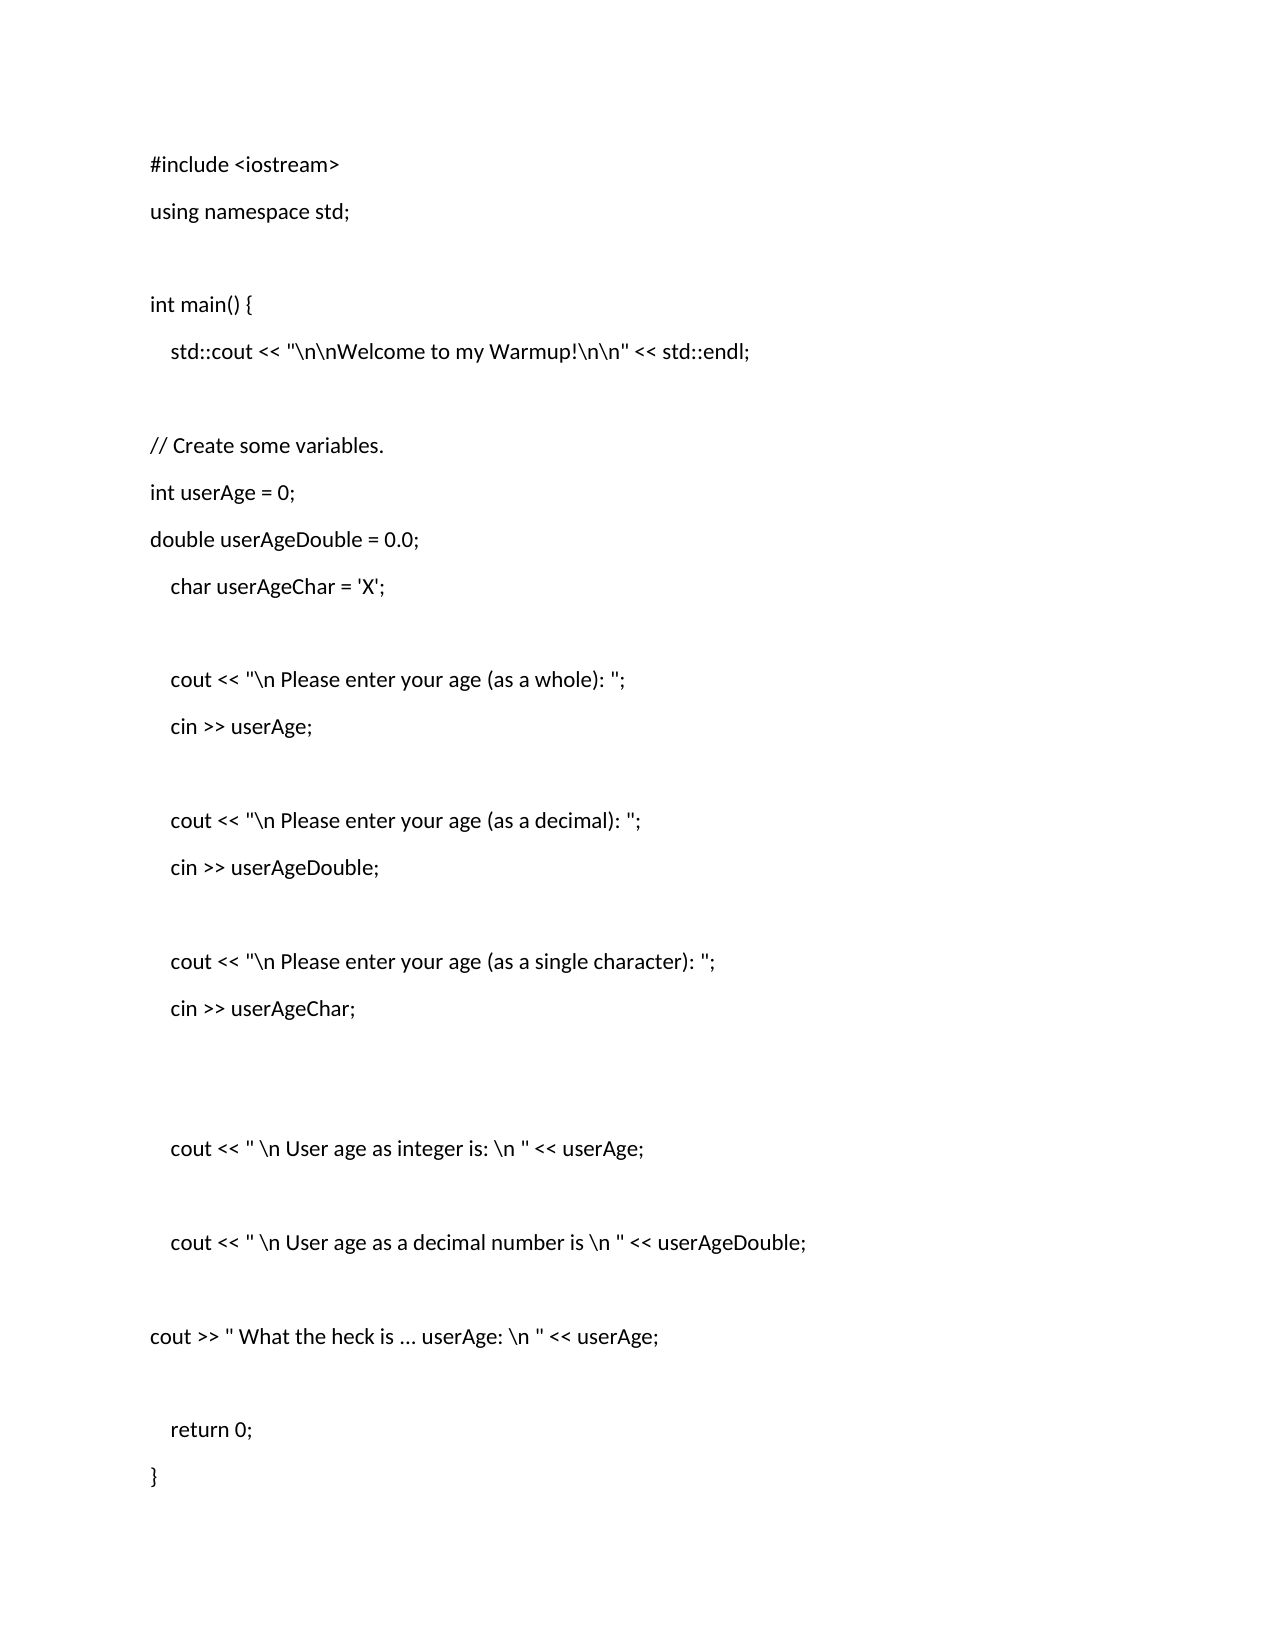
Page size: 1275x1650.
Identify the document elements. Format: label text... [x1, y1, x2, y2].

text using namespace std; [150, 197, 1125, 225]
text cin >> userAgeDouble; [150, 853, 1125, 881]
text } [150, 1462, 1125, 1491]
text return 0; [150, 1416, 1125, 1444]
text // Create some variables. [150, 431, 1125, 459]
text std::cout << "\n\nWelcome to my Warmup!\n\n" << std::endl; [150, 337, 1125, 366]
text #include <iostream> [150, 150, 1125, 178]
text cout << "\n Please enter your age (as a decimal): "; [150, 806, 1125, 834]
text cout >> " What the heck is ... userAge: \n " << userAge; [150, 1322, 1125, 1350]
text int userAge = 0; [150, 478, 1125, 506]
text cout << " \n User age as a decimal number is \n " << userAgeDouble; [150, 1228, 1125, 1256]
text cout << "\n Please enter your age (as a whole): "; [150, 666, 1125, 694]
text cin >> userAgeChar; [150, 994, 1125, 1022]
text int main() { [150, 291, 1125, 319]
text char userAgeChar = 'X'; [150, 572, 1125, 600]
text cin >> userAge; [150, 712, 1125, 741]
text cout << " \n User age as integer is: \n " << userAge; [150, 1134, 1125, 1162]
text double userAgeDouble = 0.0; [150, 525, 1125, 553]
text cout << "\n Please enter your age (as a single character): "; [150, 947, 1125, 975]
